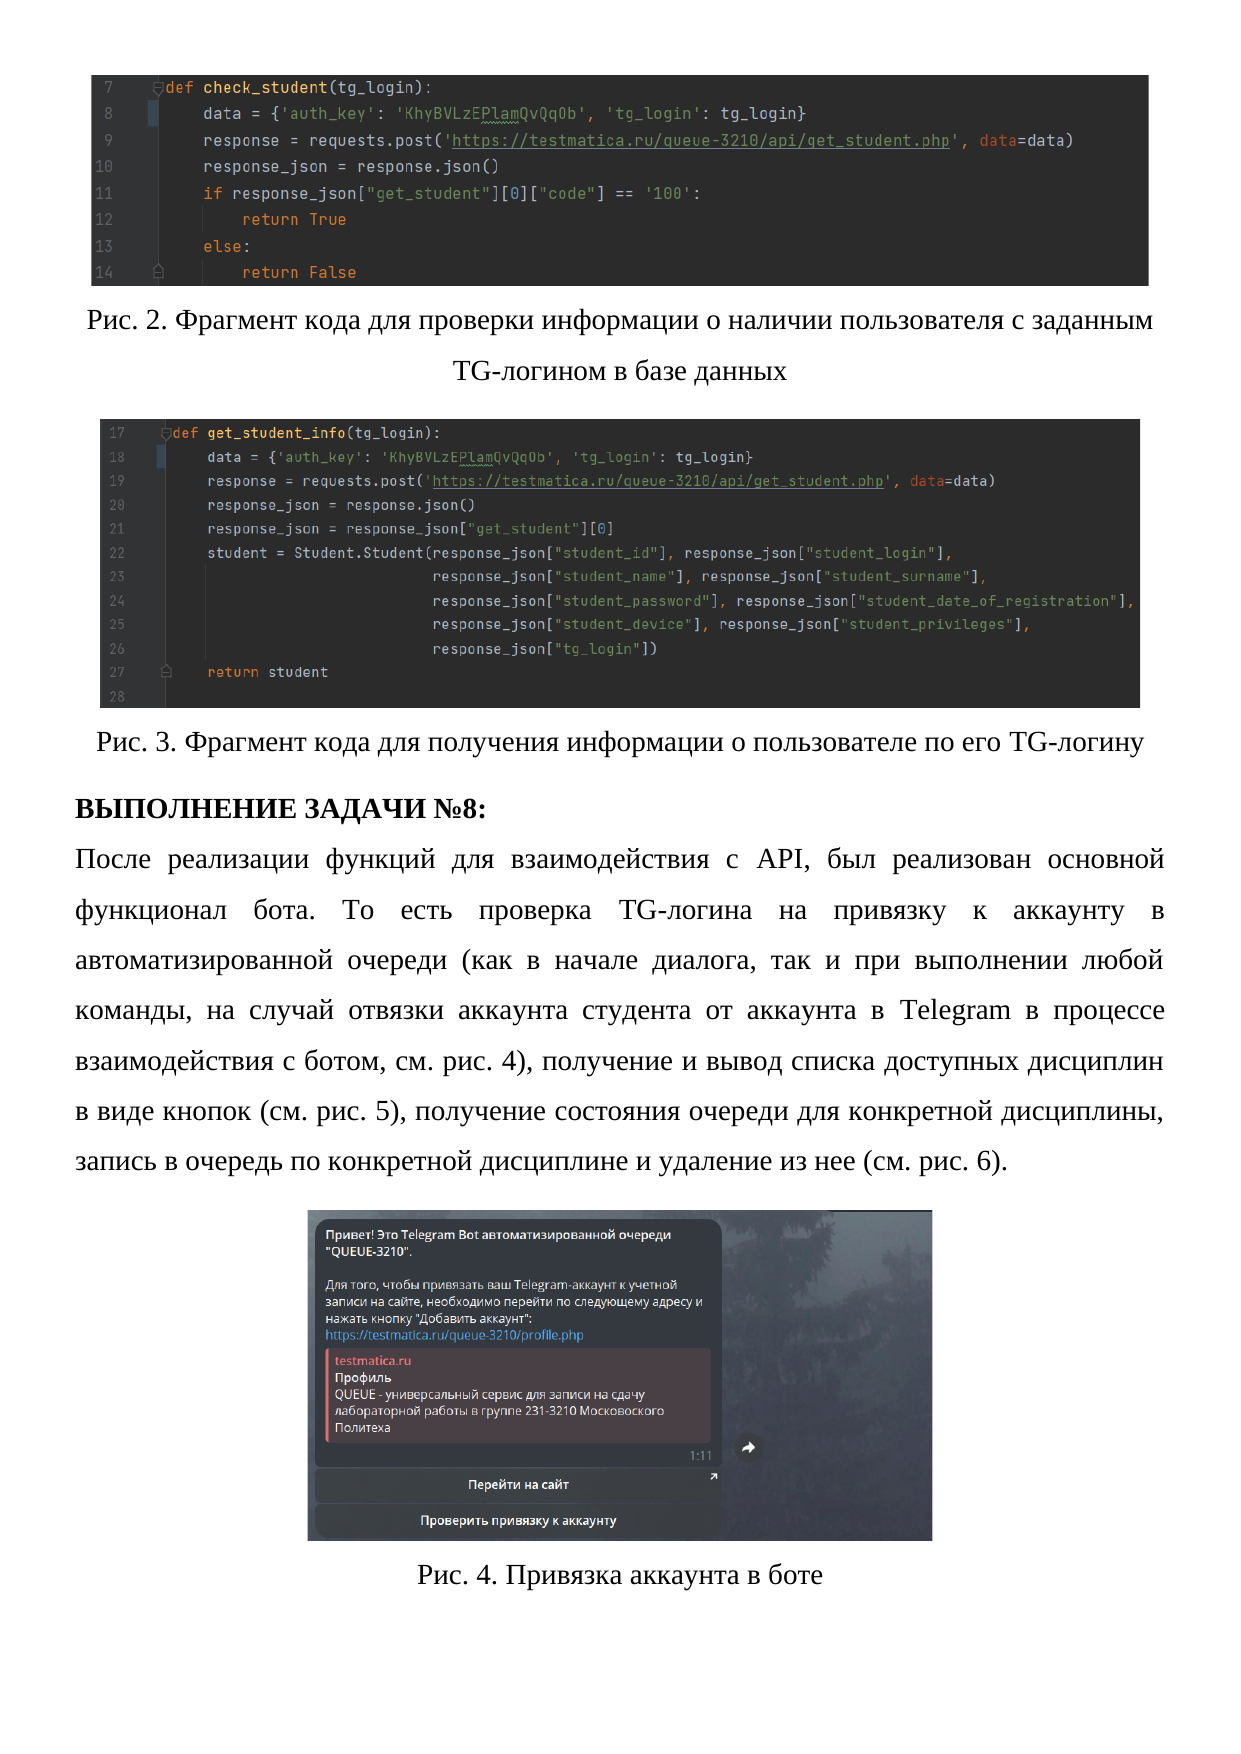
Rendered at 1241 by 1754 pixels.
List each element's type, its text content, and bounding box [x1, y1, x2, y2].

text ВЫПОЛНЕНИЕ ЗАДАЧИ №8: [75, 791, 1165, 825]
text Рис. 3. Фрагмент кода для получения информации о пользователе по его TG-логину [75, 724, 1165, 758]
text После реализации функций для взаимодействия с API, был реализован основной функционал бота. То есть проверка TG-логина на привязку к аккаунту в автоматизированной очереди (как в начале диалога, так и при выполнении любой команды, на случай отвязки аккаунта студента от аккаунта в Telegram в процессе взаимодействия с ботом, см. рис. 4), получение и вывод списка доступных дисциплин в виде кнопок (см. рис. 5), получение состояния очереди для конкретной дисциплины, запись в очередь по конкретной дисциплине и удаление из нее (см. рис. 6). [75, 841, 1165, 1177]
picture [100, 419, 1141, 708]
text Рис. 4. Привязка аккаунта в боте [75, 1557, 1165, 1591]
picture [91, 75, 1149, 286]
picture [307, 1210, 933, 1541]
text Рис. 2. Фрагмент кода для проверки информации о наличии пользователя с заданным TG-логином в базе данных [75, 302, 1165, 386]
